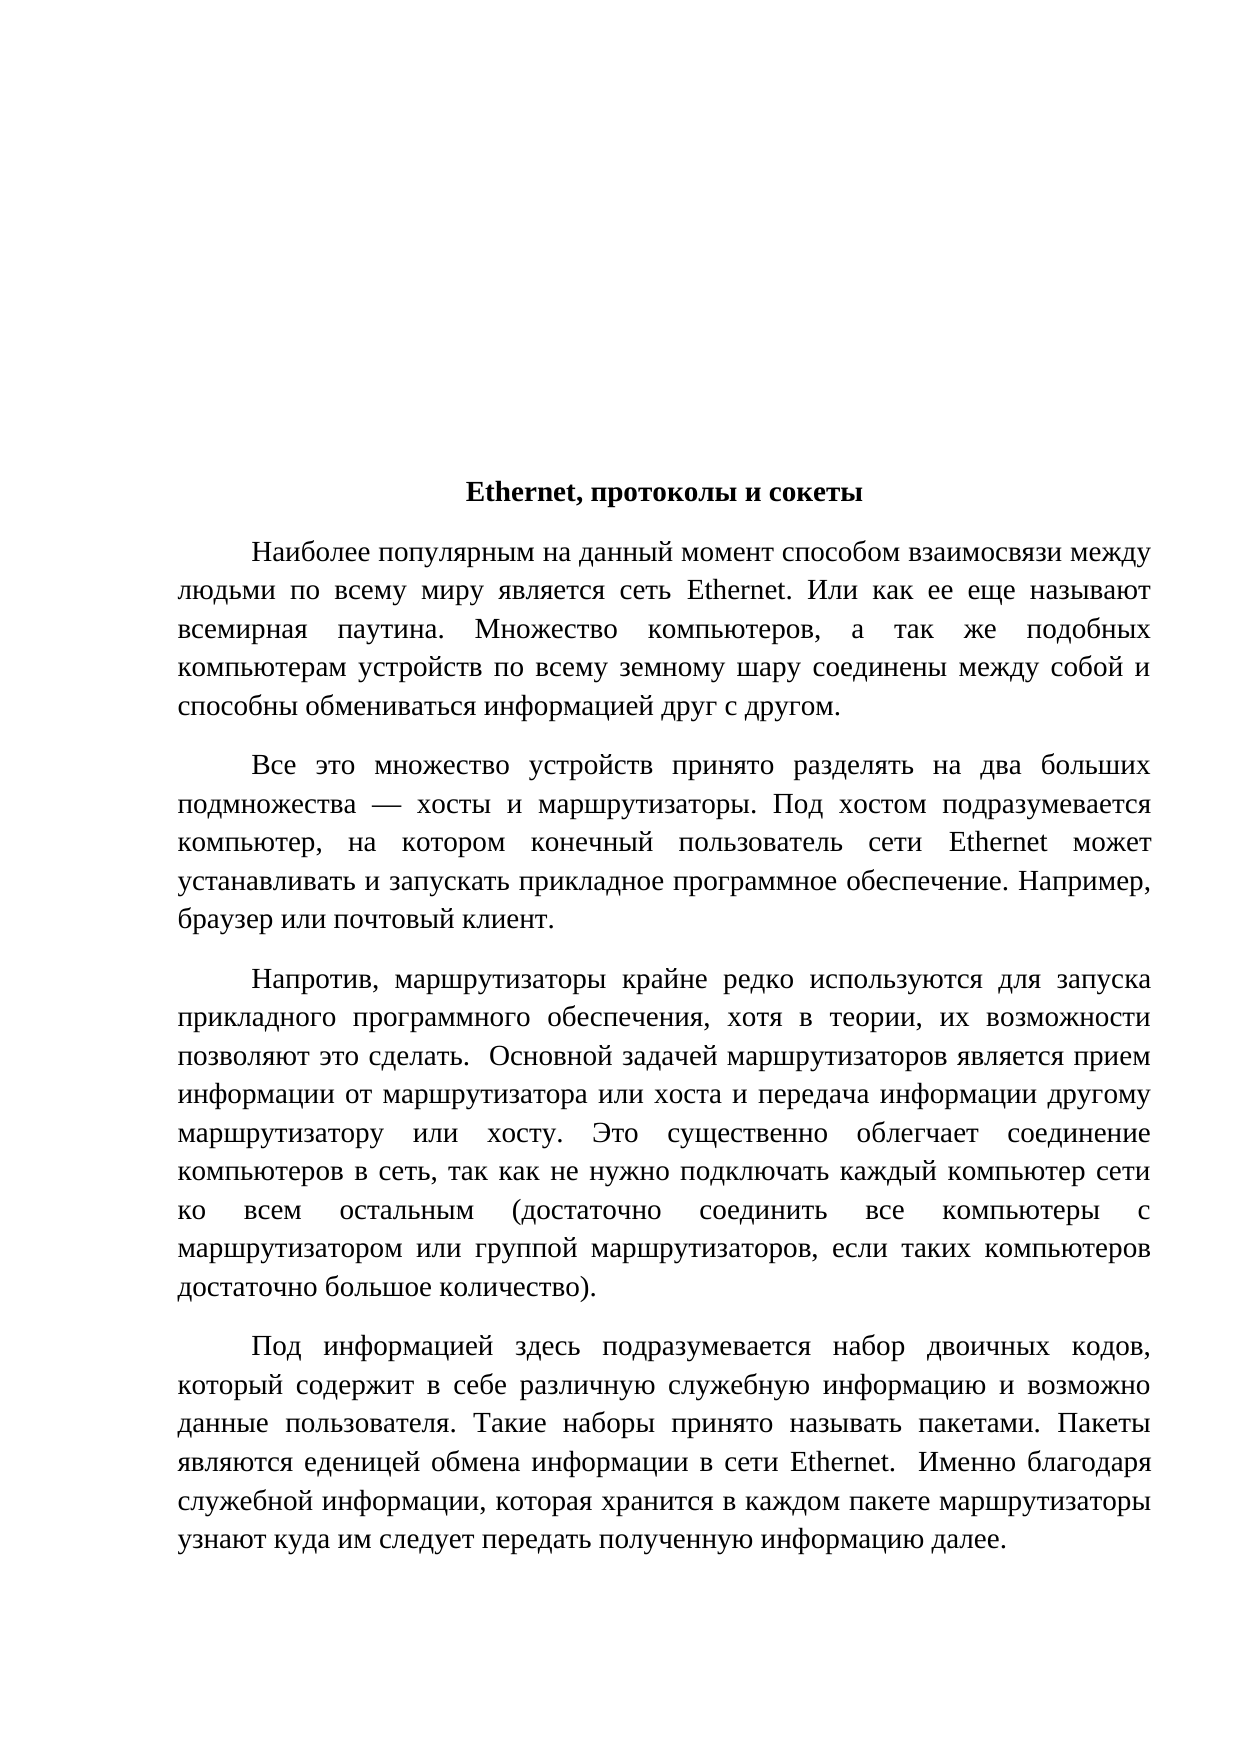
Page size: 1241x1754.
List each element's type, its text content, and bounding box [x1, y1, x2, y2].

text Напротив, маршрутизаторы крайне редко используются для запуска прикладного программного обеспечения, хотя в теории, их возможности позволяют это сделать. Основной задачей маршрутизаторов является прием информации от маршрутизатора или хоста и передача информации другому маршрутизатору или хосту. Это существенно облегчает соединение компьютеров в сеть, так как не нужно подключать каждый компьютер сети ко всем остальным (достаточно соединить все компьютеры с маршрутизатором или группой маршрутизаторов, если таких компьютеров достаточно большое количество). [177, 961, 1152, 1303]
text Наиболее популярным на данный момент способом взаимосвязи между людьми по всему миру является сеть Ethernet. Или как ее еще называют всемирная паутина. Множество компьютеров, а так же подобных компьютерам устройств по всему земному шару соединены между собой и способны обмениваться информацией друг с другом. [177, 534, 1152, 721]
text Ethernet, протоколы и сокеты [177, 474, 1152, 508]
text Все это множество устройств принято разделять на два больших подмножества — хосты и маршрутизаторы. Под хостом подразумевается компьютер, на котором конечный пользователь сети Ethernet может устанавливать и запускать прикладное программное обеспечение. Например, браузер или почтовый клиент. [177, 747, 1152, 935]
text Под информацией здесь подразумевается набор двоичных кодов, который содержит в себе различную служебную информацию и возможно данные пользователя. Такие наборы принято называть пакетами. Пакеты являются еденицей обмена информации в сети Ethernet. Именно благодаря служебной информации, которая хранится в каждом пакете маршрутизаторы узнают куда им следует передать полученную информацию далее. [177, 1328, 1152, 1555]
